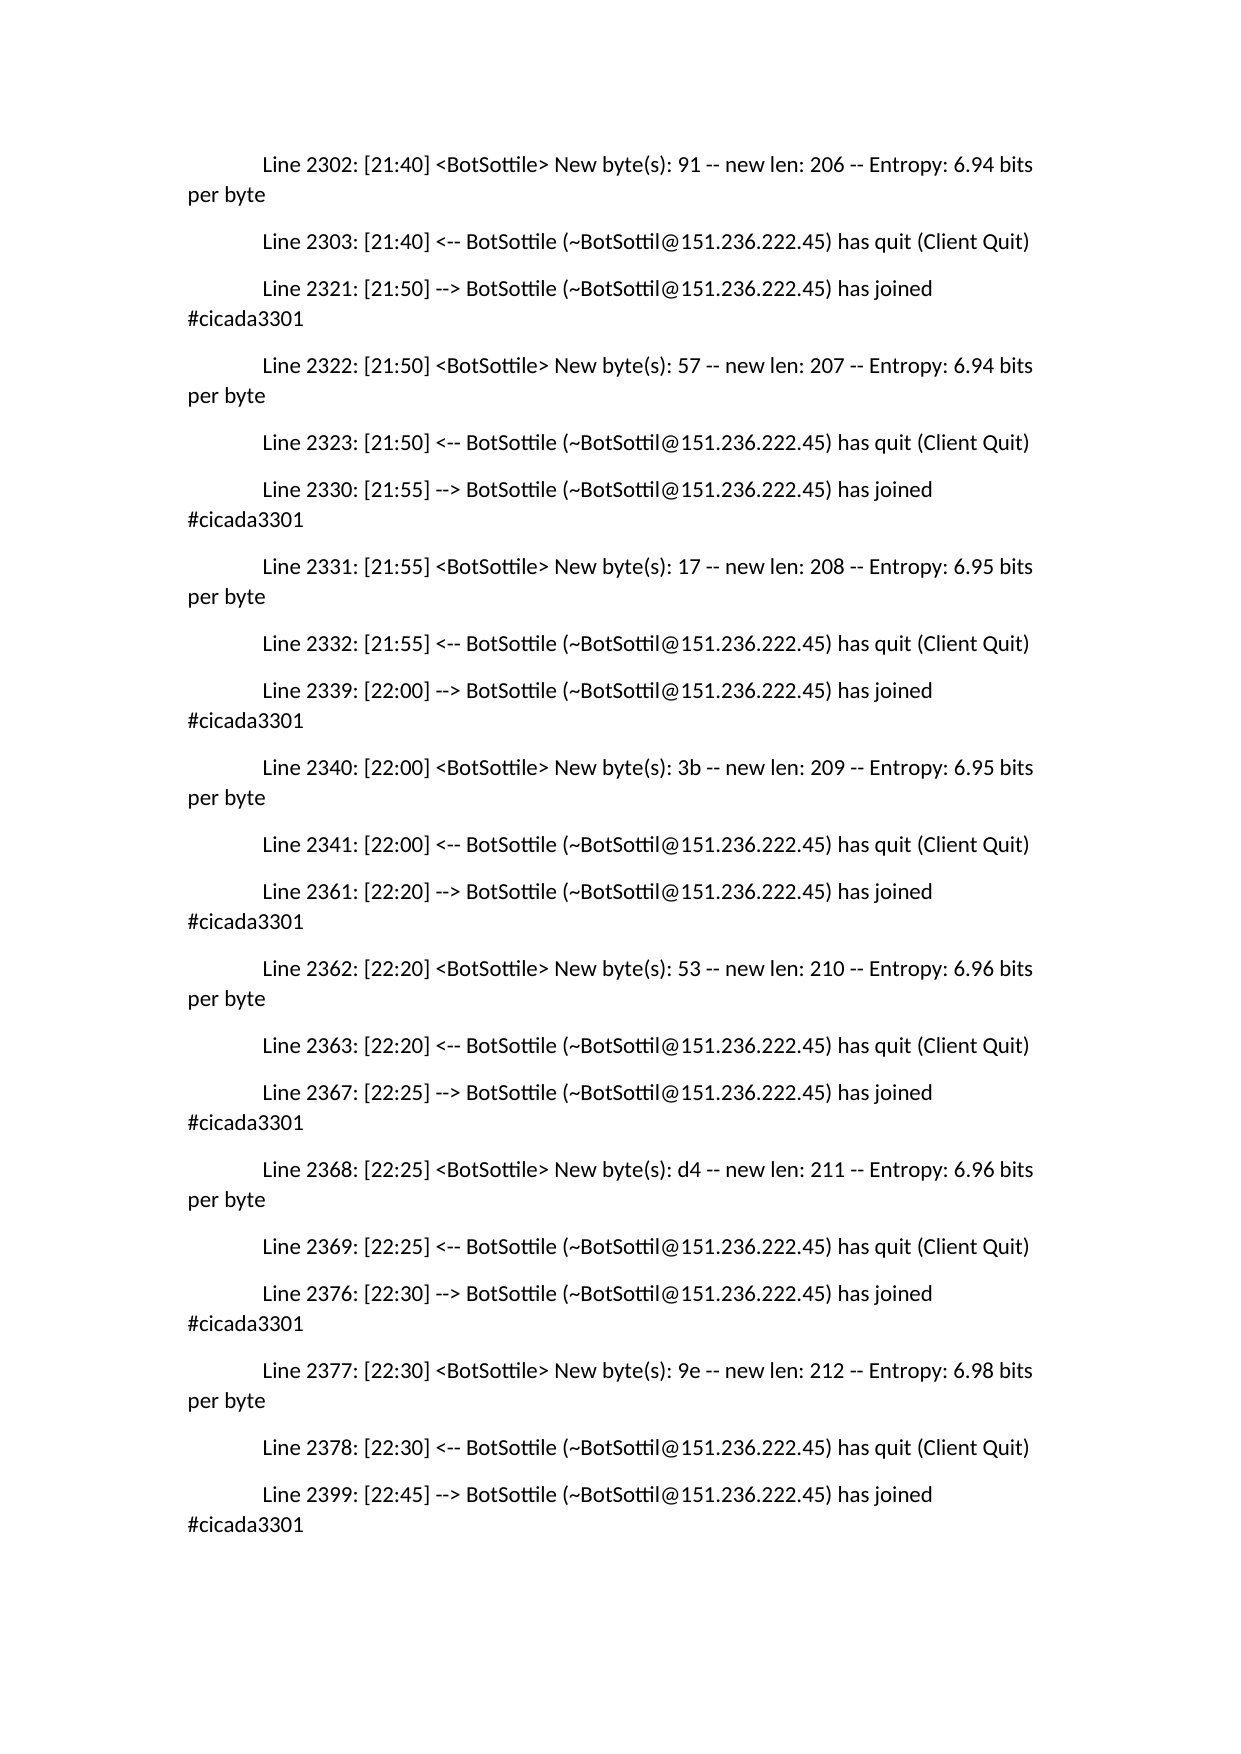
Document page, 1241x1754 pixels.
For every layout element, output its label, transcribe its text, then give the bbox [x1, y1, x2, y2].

text Line 2369: [22:25] <-- BotSottile (~BotSottil@151.236.222.45) has quit (Client Quit) [187, 1232, 1053, 1260]
text Line 2340: [22:00] <BotSottile> New byte(s): 3b -- new len: 209 -- Entropy: 6.95 bits per byte [187, 753, 1053, 811]
text Line 2378: [22:30] <-- BotSottile (~BotSottil@151.236.222.45) has quit (Client Quit) [187, 1433, 1053, 1461]
text Line 2330: [21:55] --> BotSottile (~BotSottil@151.236.222.45) has joined #cicada3301 [187, 475, 1053, 533]
text Line 2363: [22:20] <-- BotSottile (~BotSottil@151.236.222.45) has quit (Client Quit) [187, 1031, 1053, 1059]
text Line 2323: [21:50] <-- BotSottile (~BotSottil@151.236.222.45) has quit (Client Quit) [187, 428, 1053, 456]
text Line 2303: [21:40] <-- BotSottile (~BotSottil@151.236.222.45) has quit (Client Quit) [187, 227, 1053, 255]
text Line 2302: [21:40] <BotSottile> New byte(s): 91 -- new len: 206 -- Entropy: 6.94 bits per byte [187, 150, 1053, 208]
text Line 2399: [22:45] --> BotSottile (~BotSottil@151.236.222.45) has joined #cicada3301 [187, 1480, 1053, 1538]
text Line 2341: [22:00] <-- BotSottile (~BotSottil@151.236.222.45) has quit (Client Quit) [187, 830, 1053, 858]
text Line 2368: [22:25] <BotSottile> New byte(s): d4 -- new len: 211 -- Entropy: 6.96 bits per byte [187, 1155, 1053, 1213]
text Line 2376: [22:30] --> BotSottile (~BotSottil@151.236.222.45) has joined #cicada3301 [187, 1279, 1053, 1337]
text Line 2321: [21:50] --> BotSottile (~BotSottil@151.236.222.45) has joined #cicada3301 [187, 274, 1053, 332]
text Line 2361: [22:20] --> BotSottile (~BotSottil@151.236.222.45) has joined #cicada3301 [187, 877, 1053, 935]
text Line 2331: [21:55] <BotSottile> New byte(s): 17 -- new len: 208 -- Entropy: 6.95 bits per byte [187, 552, 1053, 610]
text Line 2322: [21:50] <BotSottile> New byte(s): 57 -- new len: 207 -- Entropy: 6.94 bits per byte [187, 351, 1053, 409]
text Line 2367: [22:25] --> BotSottile (~BotSottil@151.236.222.45) has joined #cicada3301 [187, 1078, 1053, 1136]
text Line 2362: [22:20] <BotSottile> New byte(s): 53 -- new len: 210 -- Entropy: 6.96 bits per byte [187, 954, 1053, 1012]
text Line 2339: [22:00] --> BotSottile (~BotSottil@151.236.222.45) has joined #cicada3301 [187, 676, 1053, 734]
text Line 2377: [22:30] <BotSottile> New byte(s): 9e -- new len: 212 -- Entropy: 6.98 bits per byte [187, 1356, 1053, 1414]
text Line 2332: [21:55] <-- BotSottile (~BotSottil@151.236.222.45) has quit (Client Quit) [187, 629, 1053, 657]
